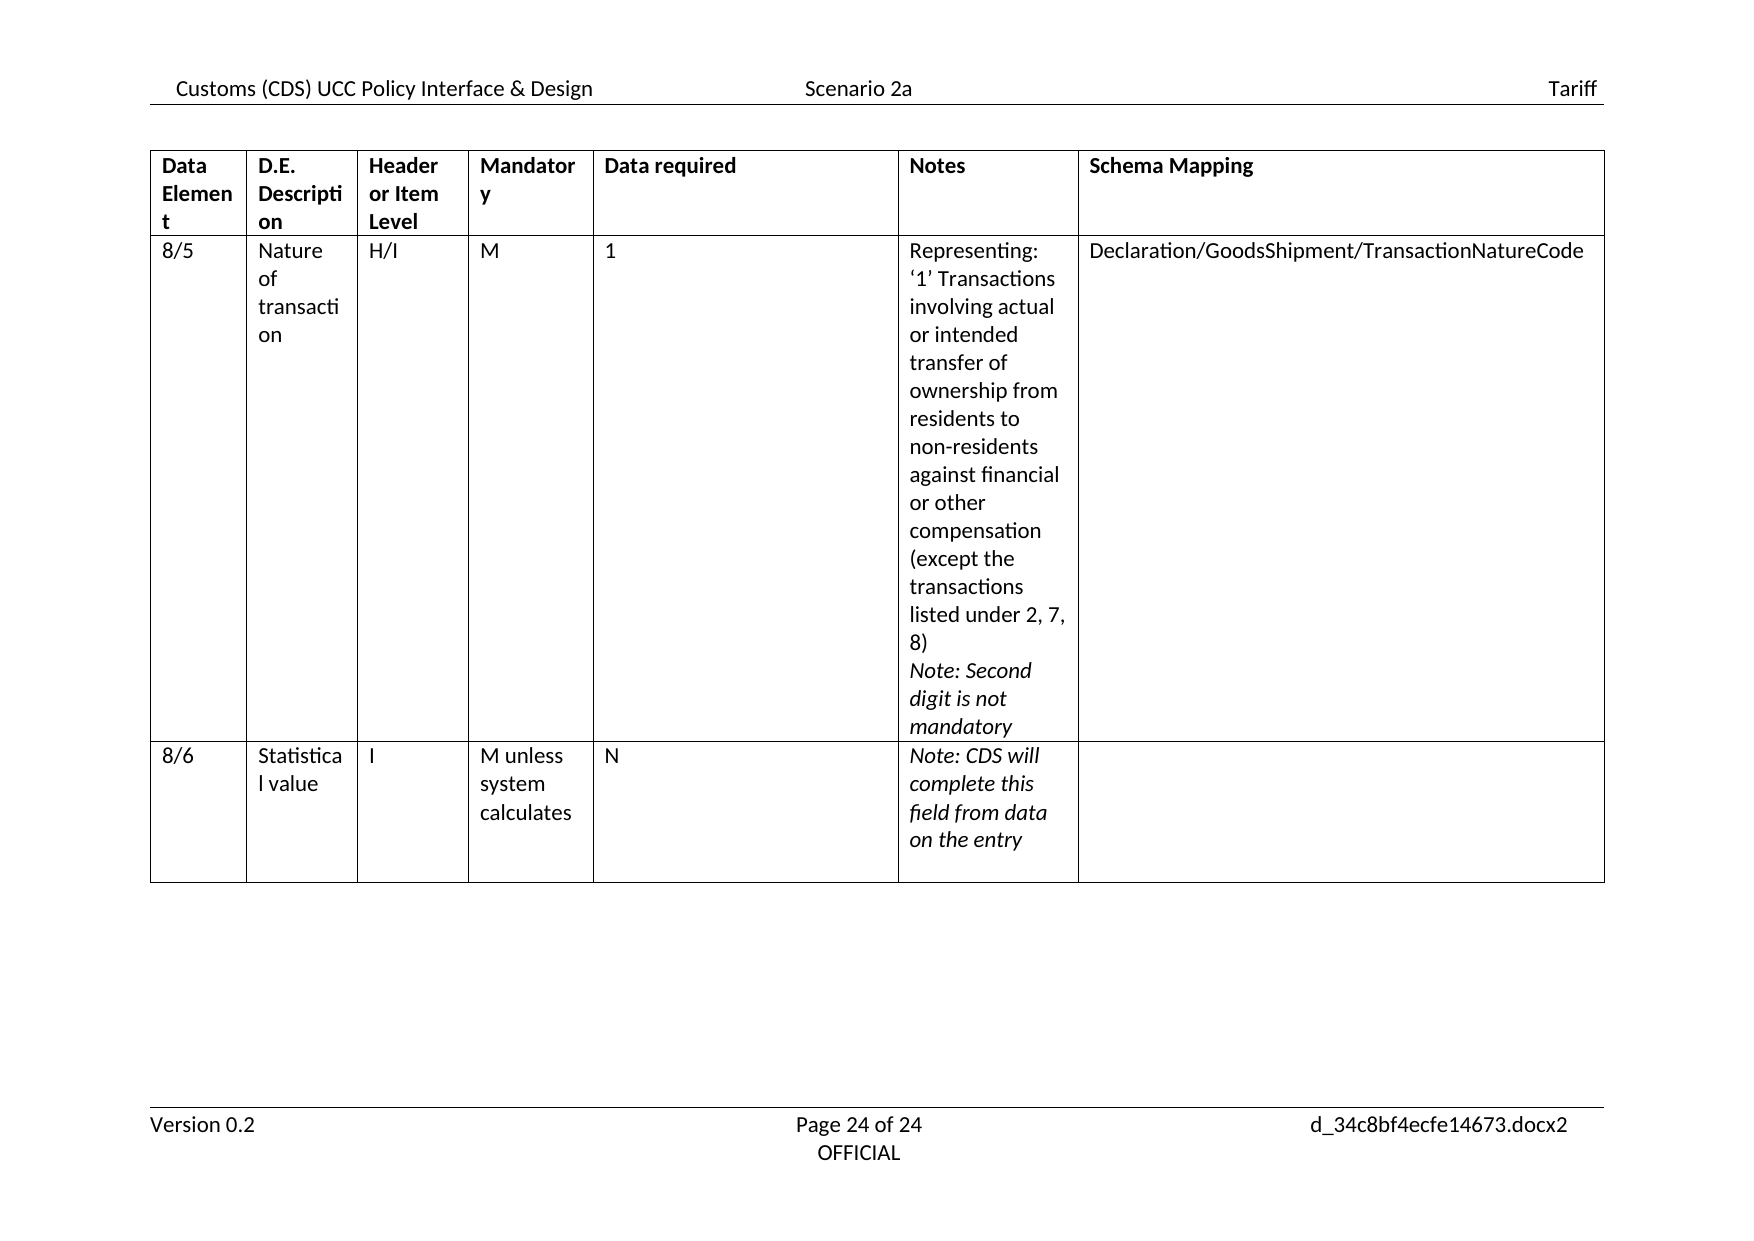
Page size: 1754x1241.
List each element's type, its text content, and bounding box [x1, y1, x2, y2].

table_cell Representing: ‘1’ Transactions involving actual or intended transfer of ownership from residents to non-residents against financial or other compensation (except the transactions listed under 2, 7, 8) Note: Second digit is not mandatory [899, 236, 1078, 741]
table_cell 8/5 [151, 236, 246, 741]
table_header Notes [899, 151, 1078, 235]
table_cell I [358, 742, 468, 882]
table_header Data Element [151, 151, 246, 235]
table_cell Nature of transaction [247, 236, 357, 741]
table_cell M [469, 236, 593, 741]
table_header D.E. Description [247, 151, 357, 235]
table_cell 1 [594, 236, 898, 741]
table_cell H/I [358, 236, 468, 741]
table_cell Note: CDS will complete this field from data on the entry [899, 742, 1078, 882]
table_cell Declaration/GoodsShipment/TransactionNatureCode [1079, 236, 1604, 741]
table_header Header or Item Level [358, 151, 468, 235]
table_cell M unless system calculates [469, 742, 593, 882]
table_header Data required [594, 151, 898, 235]
table_cell Statistical value [247, 742, 357, 882]
table_header Schema Mapping [1079, 151, 1604, 235]
table_cell 8/6 [151, 742, 246, 882]
table_header Mandatory [469, 151, 593, 235]
table_cell N [594, 742, 898, 882]
table_cell [1079, 742, 1604, 882]
